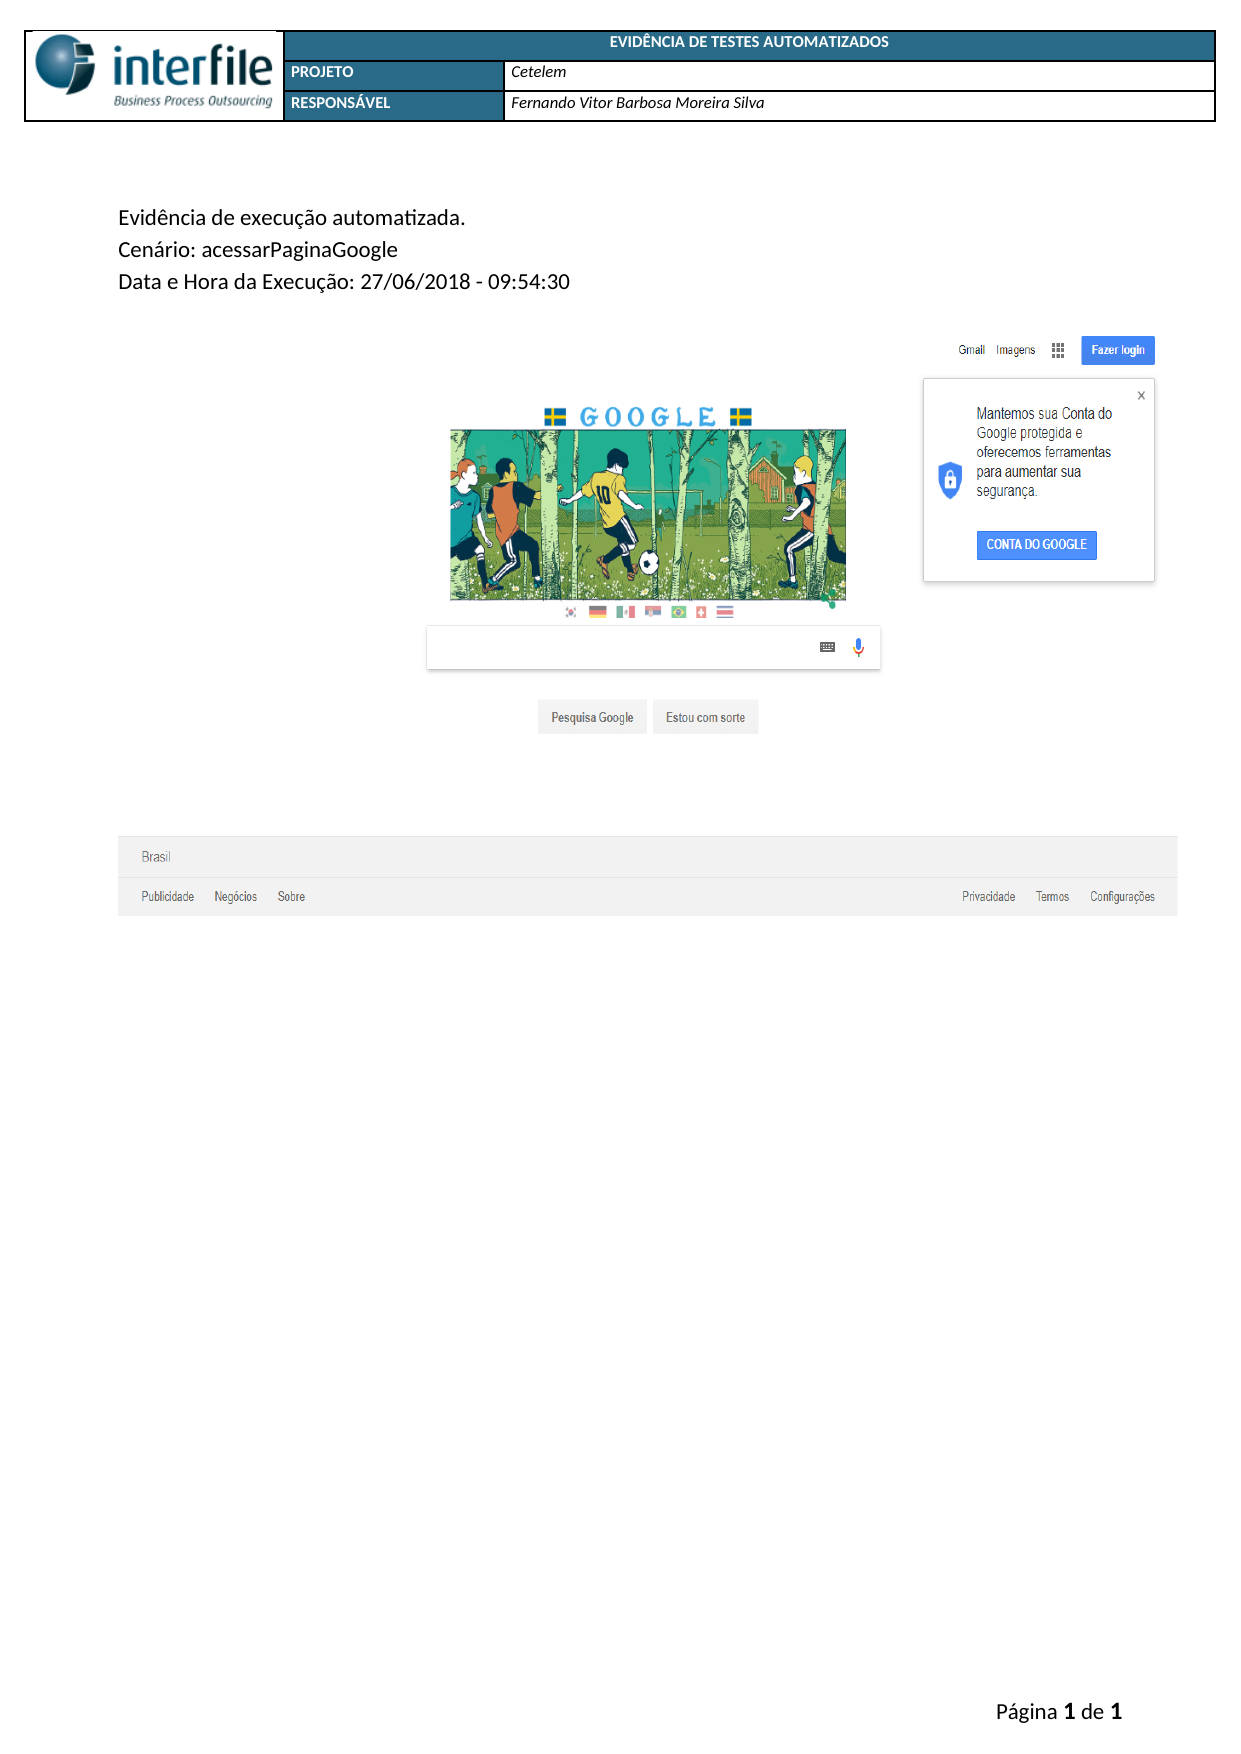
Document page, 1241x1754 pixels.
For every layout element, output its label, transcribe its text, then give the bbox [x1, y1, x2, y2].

text Evidência de execução automatizada. Cenário: acessarPaginaGoogle Data e Hora da Execução: 27/06/2018 - 09:54:30 [118, 203, 1122, 295]
picture [118, 320, 1178, 916]
picture [32, 31, 277, 112]
